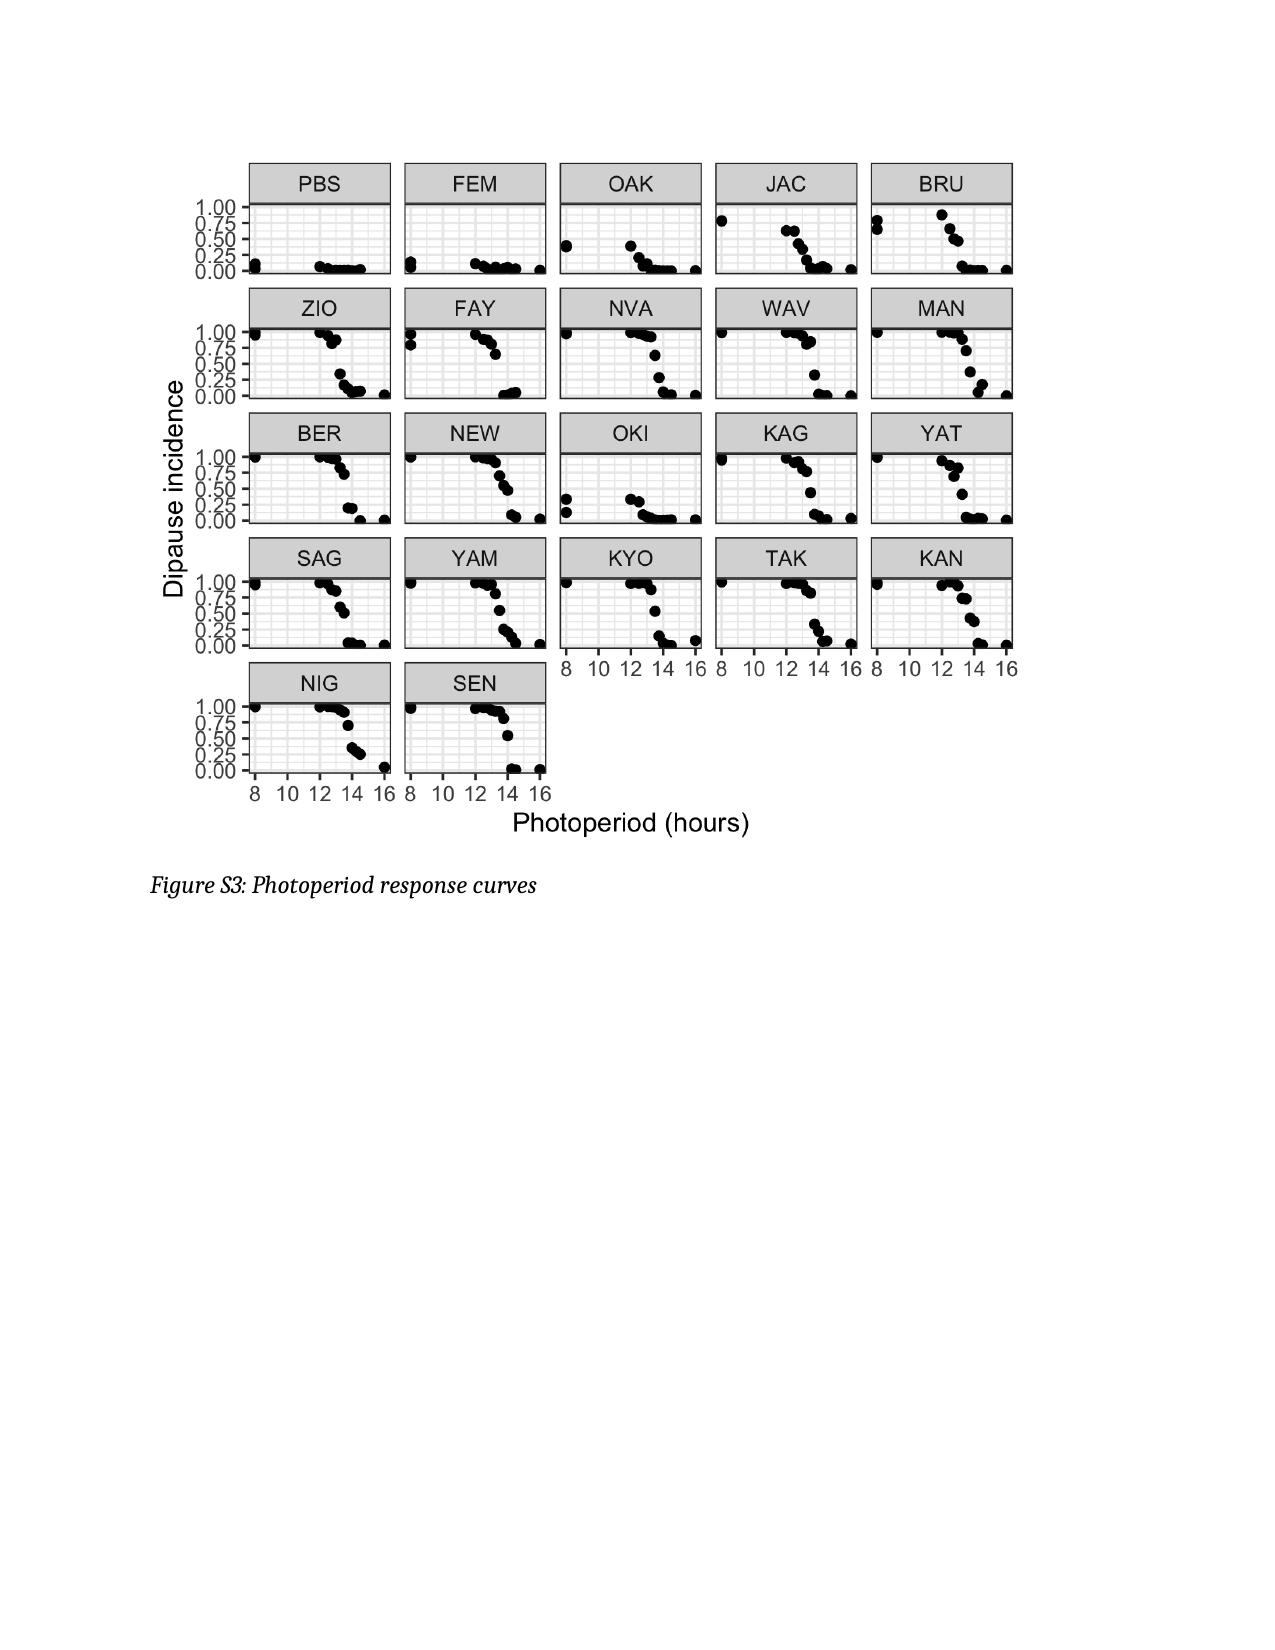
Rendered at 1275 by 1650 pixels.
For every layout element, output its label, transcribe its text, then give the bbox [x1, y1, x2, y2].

text Figure S3: Photoperiod response curves [150, 871, 1125, 899]
picture [150, 150, 1025, 850]
